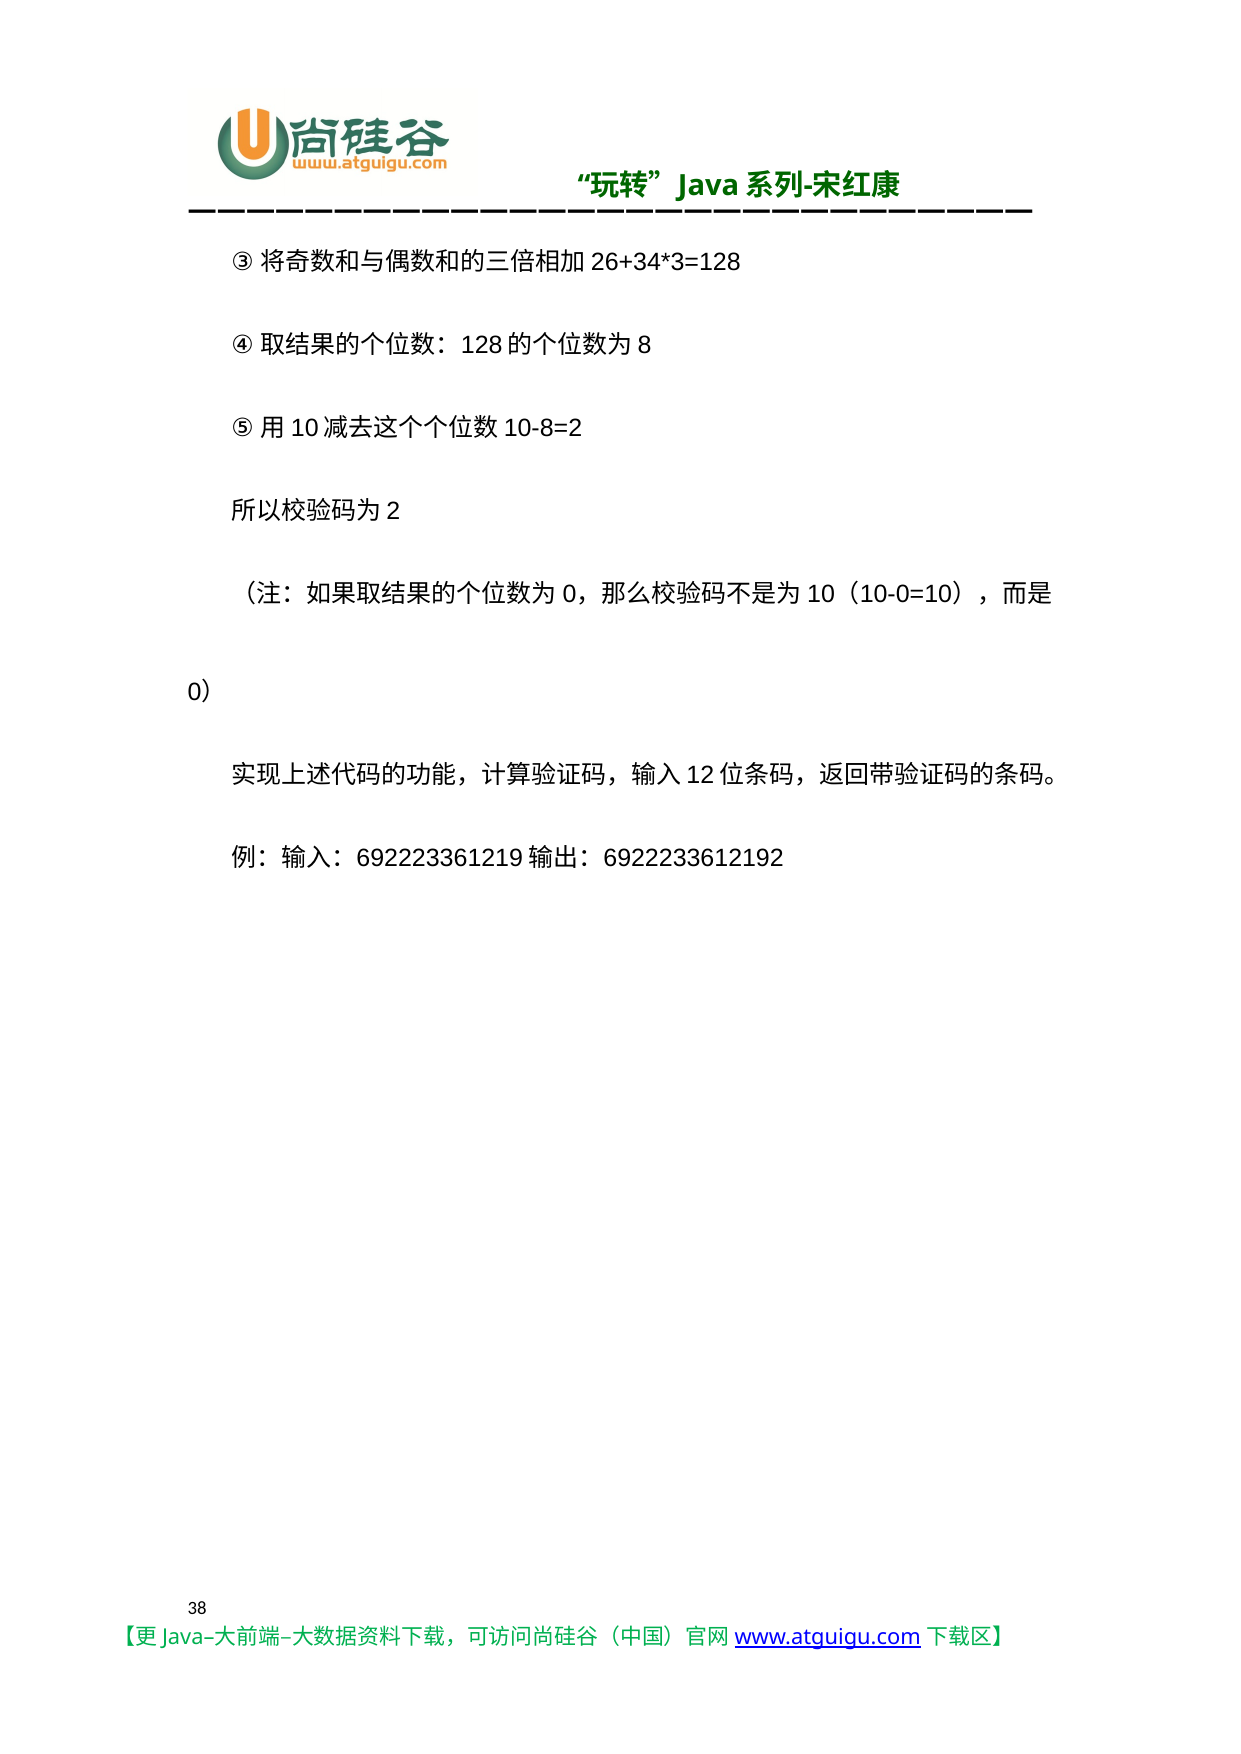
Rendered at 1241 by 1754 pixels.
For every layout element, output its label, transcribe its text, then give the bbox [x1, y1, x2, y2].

text ③ 将奇数和与偶数和的三倍相加26+34*3=128 [187, 227, 1053, 292]
text 例：输入：692223361219输出：6922233612192 [187, 823, 1053, 888]
text 所以校验码为2 [187, 476, 1053, 541]
text ⑤ 用10减去这个个位数10-8=2 [187, 393, 1053, 458]
text （注：如果取结果的个位数为0，那么校验码不是为10（10-0=10），而是0） [187, 559, 1053, 722]
text 实现上述代码的功能，计算验证码，输入12位条码，返回带验证码的条码。 [187, 740, 1053, 805]
text ④ 取结果的个位数：128的个位数为8 [187, 310, 1053, 375]
picture [187, 88, 479, 196]
